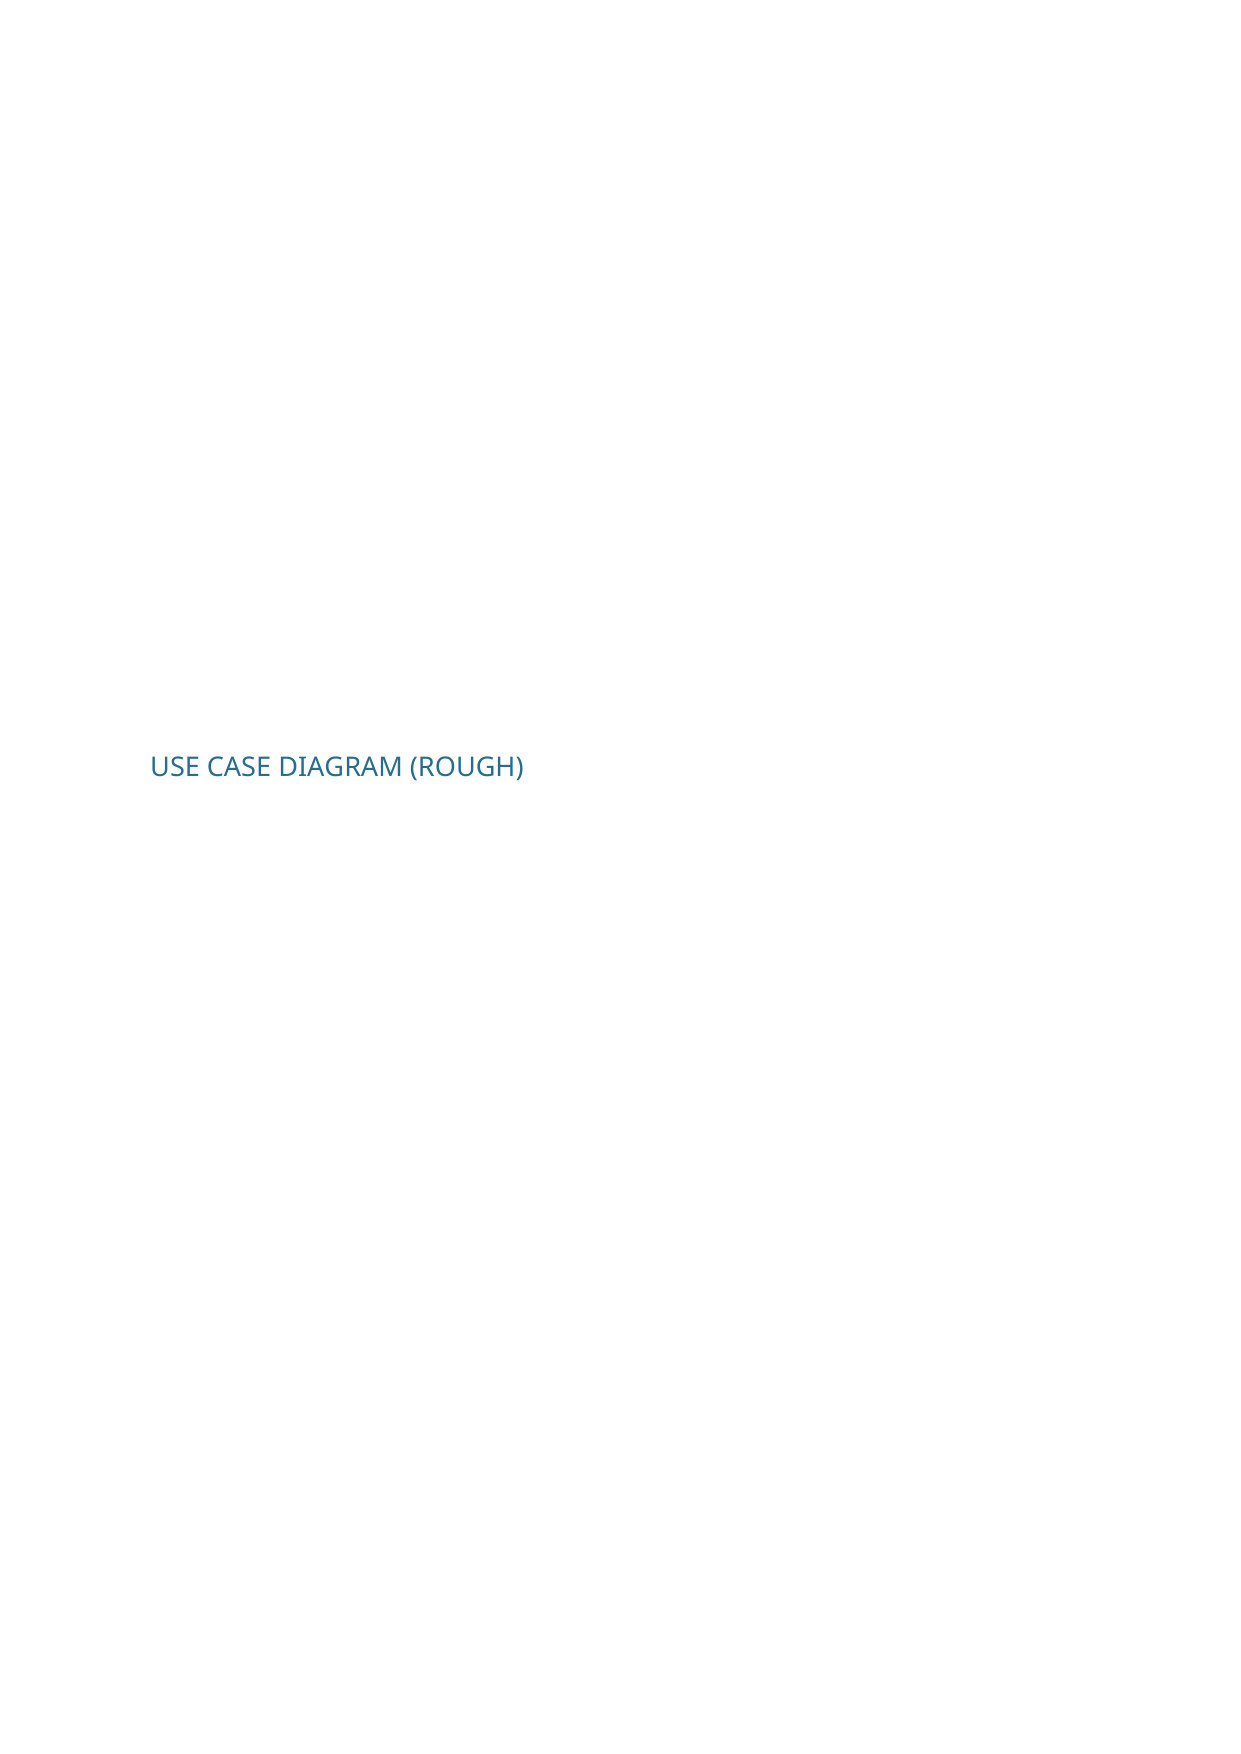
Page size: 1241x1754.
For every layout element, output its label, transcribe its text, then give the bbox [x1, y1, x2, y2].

subtitle USE CASE DIAGRAM (ROUGH) [150, 747, 1090, 784]
